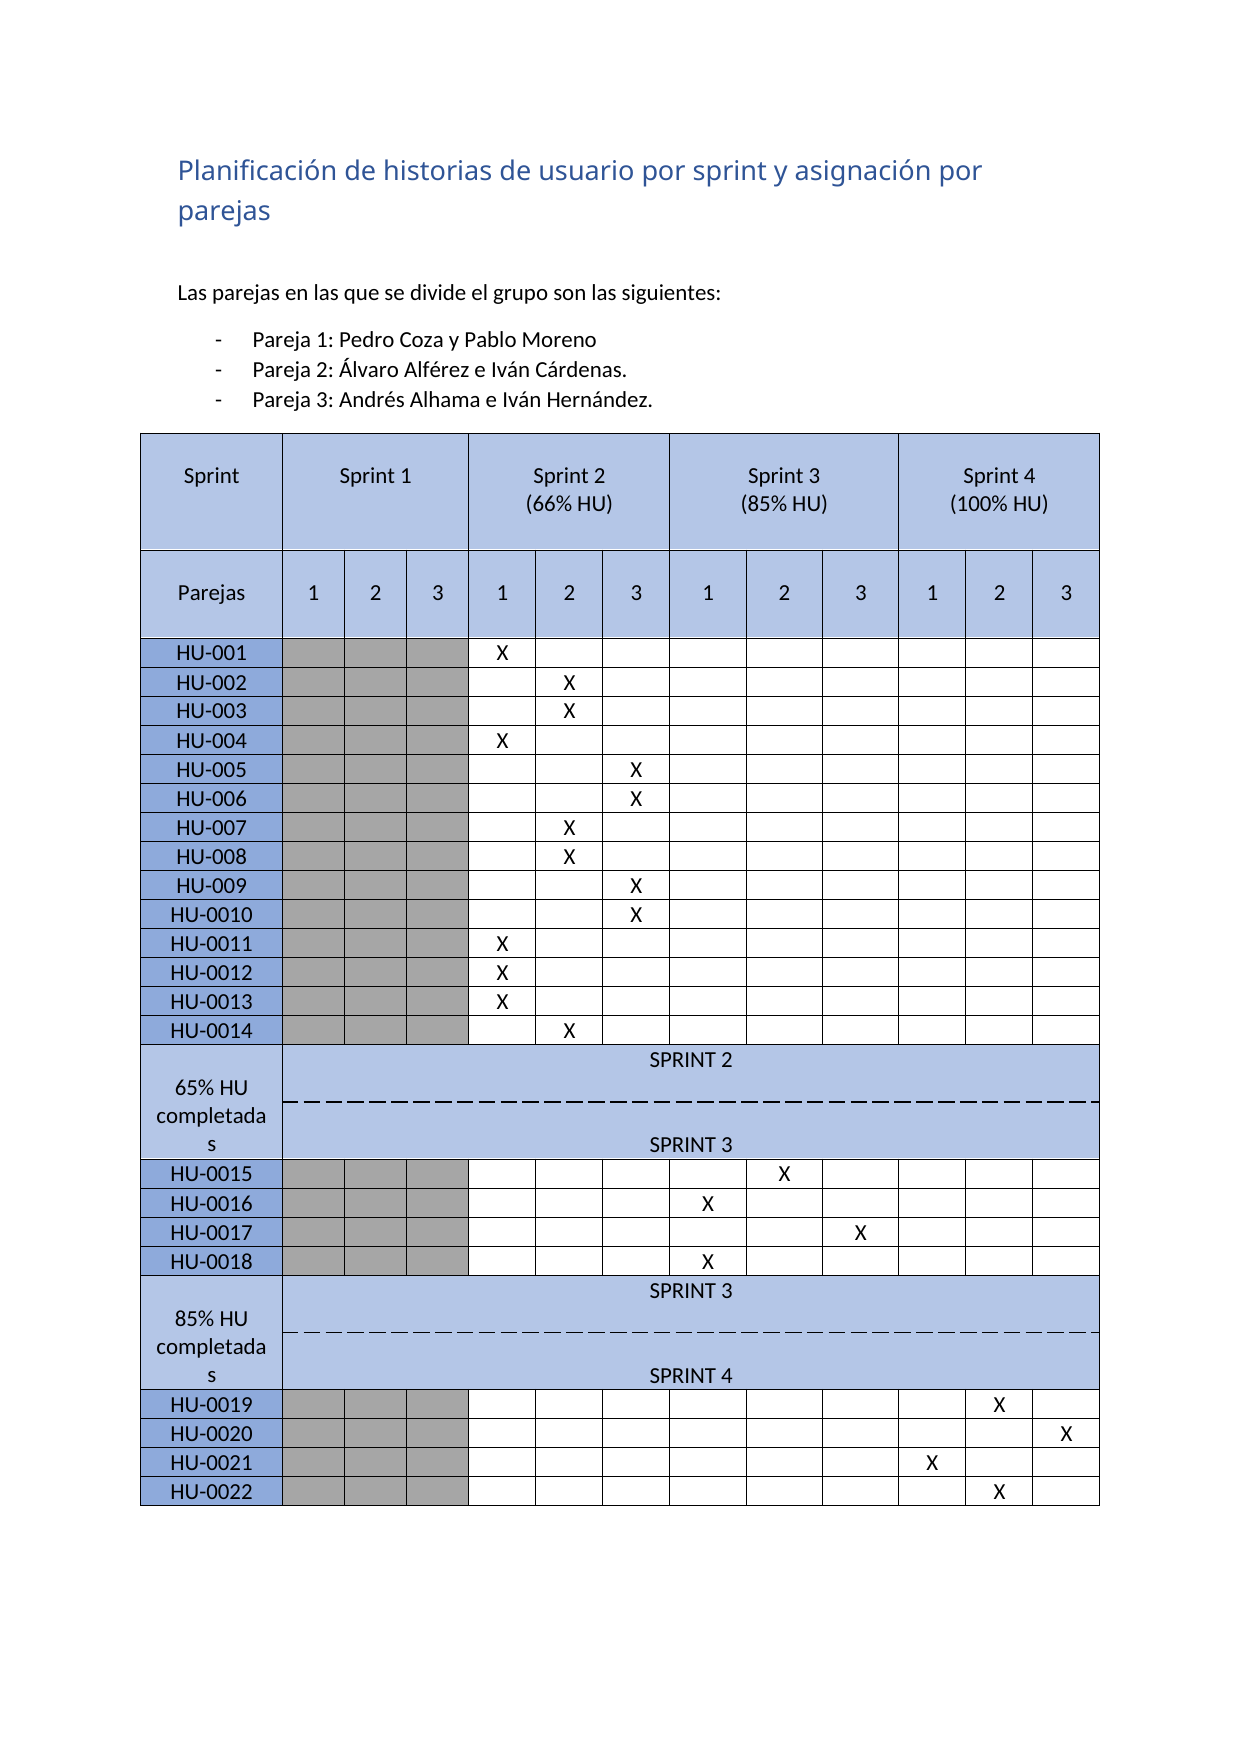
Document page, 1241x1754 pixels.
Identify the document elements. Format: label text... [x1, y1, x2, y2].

table_cell [966, 726, 1032, 754]
table_cell HU-003 [141, 697, 282, 725]
table_cell X [966, 1390, 1032, 1418]
table_cell [823, 755, 898, 783]
table_cell [899, 871, 965, 899]
table_cell [823, 842, 898, 870]
table_cell [345, 1218, 406, 1246]
table_header Sprint [141, 434, 282, 549]
table_cell [469, 1448, 535, 1476]
table_cell [345, 958, 406, 986]
table_cell [469, 813, 535, 841]
table_cell [899, 1477, 965, 1505]
table_cell X [536, 842, 602, 870]
table_cell [899, 1247, 965, 1275]
table_cell [966, 1419, 1032, 1447]
table_cell [966, 842, 1032, 870]
table_cell HU-0016 [141, 1189, 282, 1217]
table_cell [283, 900, 344, 928]
list Pareja 3: Andrés Alhama e Iván Hernández. [215, 386, 1063, 413]
table_cell [670, 1419, 746, 1447]
table_cell [283, 1160, 344, 1188]
table_cell [899, 639, 965, 667]
table_cell [747, 813, 822, 841]
list Pareja 1: Pedro Coza y Pablo Moreno [215, 325, 1063, 353]
table_cell [1033, 1477, 1099, 1505]
table_cell [670, 958, 746, 986]
table_cell HU-004 [141, 726, 282, 754]
table_cell [603, 929, 669, 957]
table_cell [469, 668, 535, 696]
table_cell HU-008 [141, 842, 282, 870]
table_cell [345, 1247, 406, 1275]
table_cell [1033, 784, 1099, 812]
table_cell [899, 987, 965, 1015]
table_cell [283, 871, 344, 899]
table_cell [1033, 958, 1099, 986]
table_cell 2 [966, 551, 1032, 637]
table_cell [747, 1390, 822, 1418]
table_cell HU-006 [141, 784, 282, 812]
table_cell [603, 1477, 669, 1505]
table_cell [1033, 1390, 1099, 1418]
table_cell [407, 871, 468, 899]
table_cell [1033, 1218, 1099, 1246]
table_cell [1033, 929, 1099, 957]
table_cell [469, 1160, 535, 1188]
table_cell [407, 639, 468, 667]
subtitle Planificación de historias de usuario por sprint y asignación por parejas [177, 152, 1063, 228]
table_cell 1 [899, 551, 965, 637]
table_cell [747, 1218, 822, 1246]
table_cell [603, 958, 669, 986]
table_cell [536, 1477, 602, 1505]
table_cell [283, 958, 344, 986]
table_cell [1033, 726, 1099, 754]
table_cell [899, 1160, 965, 1188]
table_cell X [536, 697, 602, 725]
table_cell [603, 726, 669, 754]
table_cell [345, 639, 406, 667]
table_cell [345, 929, 406, 957]
table_cell SPRINT 3 [283, 1276, 1099, 1332]
table_cell X [966, 1477, 1032, 1505]
table_cell [469, 1016, 535, 1044]
table_cell [747, 987, 822, 1015]
table_cell [670, 1448, 746, 1476]
table_cell [345, 1448, 406, 1476]
table_header Sprint 2 (66% HU) [469, 434, 669, 549]
table_cell [283, 842, 344, 870]
table_cell Parejas [141, 551, 282, 637]
table_cell [407, 1390, 468, 1418]
table_cell [283, 1016, 344, 1044]
table_cell [670, 784, 746, 812]
table_cell [407, 1247, 468, 1275]
list Pareja 2: Álvaro Alférez e Iván Cárdenas. [215, 355, 1063, 383]
table_cell [283, 813, 344, 841]
table_cell [469, 697, 535, 725]
table_cell [823, 1160, 898, 1188]
table_cell X [536, 668, 602, 696]
table_cell HU-009 [141, 871, 282, 899]
table_cell [603, 1419, 669, 1447]
table_cell [536, 1419, 602, 1447]
table_cell [345, 1477, 406, 1505]
table_cell HU-0021 [141, 1448, 282, 1476]
table_cell [469, 842, 535, 870]
table_cell [670, 755, 746, 783]
table_cell [670, 1218, 746, 1246]
table_cell [899, 900, 965, 928]
table_cell [823, 871, 898, 899]
table_cell X [899, 1448, 965, 1476]
table_cell [603, 1016, 669, 1044]
table_cell [345, 1160, 406, 1188]
table_cell [536, 929, 602, 957]
table_cell [899, 1189, 965, 1217]
table_cell [536, 958, 602, 986]
table_cell [469, 1419, 535, 1447]
table_cell [283, 1448, 344, 1476]
table_cell [603, 813, 669, 841]
table_cell [603, 1189, 669, 1217]
table_cell [536, 987, 602, 1015]
table_cell [536, 784, 602, 812]
table_cell [1033, 697, 1099, 725]
table_cell [536, 900, 602, 928]
table_cell [407, 900, 468, 928]
table_cell [966, 958, 1032, 986]
table_cell [823, 1247, 898, 1275]
table_cell [407, 668, 468, 696]
table_cell [966, 1160, 1032, 1188]
table_cell [1033, 842, 1099, 870]
table_cell [345, 900, 406, 928]
table_cell [966, 929, 1032, 957]
table_cell X [603, 871, 669, 899]
table_cell 3 [823, 551, 898, 637]
table_cell HU-0022 [141, 1477, 282, 1505]
table_cell [1033, 1189, 1099, 1217]
table_cell [823, 929, 898, 957]
table_cell [345, 813, 406, 841]
table_cell [345, 726, 406, 754]
table_cell [407, 842, 468, 870]
table_cell [469, 871, 535, 899]
table_cell [747, 1477, 822, 1505]
table_cell [283, 726, 344, 754]
table_cell 1 [283, 551, 344, 637]
table_cell [899, 929, 965, 957]
table_cell HU-002 [141, 668, 282, 696]
table_cell X [603, 755, 669, 783]
table_cell [823, 987, 898, 1015]
table_cell HU-0017 [141, 1218, 282, 1246]
table_cell [823, 784, 898, 812]
table_cell [670, 639, 746, 667]
table_cell [966, 1448, 1032, 1476]
table_cell [407, 1448, 468, 1476]
table_cell [469, 900, 535, 928]
table_cell [899, 1016, 965, 1044]
table_cell [603, 1247, 669, 1275]
table_cell [407, 958, 468, 986]
table_cell [747, 929, 822, 957]
table_cell 2 [345, 551, 406, 637]
text Las parejas en las que se divide el grupo son las siguientes: [177, 278, 1063, 306]
table_cell [747, 900, 822, 928]
table_cell [407, 784, 468, 812]
table_cell HU-007 [141, 813, 282, 841]
table_cell 3 [1033, 551, 1099, 637]
table_cell [966, 697, 1032, 725]
table_cell [823, 1477, 898, 1505]
table_cell [823, 668, 898, 696]
table_cell [899, 1390, 965, 1418]
table_cell X [1033, 1419, 1099, 1447]
table_cell [670, 1160, 746, 1188]
table_cell [345, 697, 406, 725]
table_cell [283, 1419, 344, 1447]
table_cell [1033, 755, 1099, 783]
table_cell [283, 755, 344, 783]
table_cell [966, 813, 1032, 841]
table_cell 85% HU completadas [141, 1276, 282, 1389]
table_cell [899, 813, 965, 841]
table_cell [407, 755, 468, 783]
table_cell SPRINT 2 [283, 1045, 1099, 1101]
table_cell [1033, 987, 1099, 1015]
table_cell [899, 958, 965, 986]
table_cell [407, 1477, 468, 1505]
table_cell HU-0010 [141, 900, 282, 928]
table_cell SPRINT 3 [283, 1101, 1099, 1158]
table_cell [670, 813, 746, 841]
table_cell [1033, 813, 1099, 841]
table_cell [747, 755, 822, 783]
table_cell [747, 668, 822, 696]
table_cell [469, 784, 535, 812]
table_cell X [823, 1218, 898, 1246]
table_cell [407, 987, 468, 1015]
table_cell X [747, 1160, 822, 1188]
table_cell HU-0020 [141, 1419, 282, 1447]
table_cell [747, 1016, 822, 1044]
table_cell [899, 755, 965, 783]
table_cell HU-001 [141, 639, 282, 667]
table_cell [823, 958, 898, 986]
table_cell [747, 1419, 822, 1447]
table_cell [603, 842, 669, 870]
table_cell [536, 726, 602, 754]
table_cell [747, 1448, 822, 1476]
table_cell [345, 1419, 406, 1447]
table_cell [283, 929, 344, 957]
table_cell [747, 784, 822, 812]
table_cell [966, 784, 1032, 812]
table_cell [536, 1390, 602, 1418]
table_cell [345, 1390, 406, 1418]
table_cell [966, 1189, 1032, 1217]
table_cell [283, 1390, 344, 1418]
table_cell [747, 726, 822, 754]
table_cell [899, 784, 965, 812]
table_cell HU-005 [141, 755, 282, 783]
table_header Sprint 4 (100% HU) [899, 434, 1099, 549]
table_cell [670, 929, 746, 957]
table_cell [469, 1218, 535, 1246]
table_cell [966, 1218, 1032, 1246]
table_cell [747, 1189, 822, 1217]
table_cell [1033, 1448, 1099, 1476]
table_cell [823, 1016, 898, 1044]
table_cell [747, 1247, 822, 1275]
table_cell [1033, 668, 1099, 696]
table_cell [823, 813, 898, 841]
table_cell [603, 1160, 669, 1188]
table_cell [747, 697, 822, 725]
table_cell [966, 1016, 1032, 1044]
table_cell [536, 1247, 602, 1275]
table_cell [899, 668, 965, 696]
table_cell [603, 987, 669, 1015]
table_header Sprint 3 (85% HU) [670, 434, 898, 549]
table_cell [536, 639, 602, 667]
table_cell [747, 639, 822, 667]
table_cell [283, 697, 344, 725]
table_cell [670, 726, 746, 754]
table_cell [407, 1160, 468, 1188]
table_cell [469, 1477, 535, 1505]
table_cell [536, 871, 602, 899]
table_cell [899, 1218, 965, 1246]
table_cell [283, 784, 344, 812]
table_cell HU-0012 [141, 958, 282, 986]
table_cell [823, 1189, 898, 1217]
table_cell [407, 929, 468, 957]
table_cell [407, 1419, 468, 1447]
table_cell [603, 639, 669, 667]
table_cell [899, 697, 965, 725]
table_cell HU-0013 [141, 987, 282, 1015]
table_cell [966, 639, 1032, 667]
table_cell [469, 755, 535, 783]
table_cell HU-0011 [141, 929, 282, 957]
table_cell [469, 1390, 535, 1418]
table_cell HU-0018 [141, 1247, 282, 1275]
table_cell [345, 987, 406, 1015]
table_cell [966, 668, 1032, 696]
table_cell 2 [536, 551, 602, 637]
table_cell [345, 1189, 406, 1217]
table_cell [966, 987, 1032, 1015]
table_cell X [536, 813, 602, 841]
table_cell [966, 1247, 1032, 1275]
table_cell [283, 1477, 344, 1505]
table_cell [1033, 871, 1099, 899]
table_cell 2 [747, 551, 822, 637]
table_cell [899, 842, 965, 870]
table_header Sprint 1 [283, 434, 468, 549]
table_cell [747, 871, 822, 899]
table_cell [670, 871, 746, 899]
table_cell [345, 1016, 406, 1044]
table_cell [823, 726, 898, 754]
table_cell X [603, 900, 669, 928]
table_cell [1033, 639, 1099, 667]
table_cell [603, 1390, 669, 1418]
table_cell [407, 726, 468, 754]
table_cell [966, 871, 1032, 899]
table_cell [823, 1390, 898, 1418]
table_cell [747, 958, 822, 986]
table_cell [536, 1160, 602, 1188]
table_cell [1033, 1016, 1099, 1044]
table_cell X [469, 929, 535, 957]
table_cell [536, 1189, 602, 1217]
table_cell [670, 987, 746, 1015]
table_cell X [670, 1247, 746, 1275]
table_cell [407, 1189, 468, 1217]
table_cell [283, 1189, 344, 1217]
table_cell [407, 813, 468, 841]
table_cell X [536, 1016, 602, 1044]
table_cell 65% HU completadas [141, 1045, 282, 1158]
table_cell [283, 987, 344, 1015]
table_cell [345, 784, 406, 812]
table_cell [536, 1218, 602, 1246]
table_cell X [469, 639, 535, 667]
table_cell [823, 639, 898, 667]
table_cell [823, 1448, 898, 1476]
table_cell [670, 668, 746, 696]
table_cell [283, 1218, 344, 1246]
table_cell [670, 900, 746, 928]
table_cell X [670, 1189, 746, 1217]
table_cell [536, 755, 602, 783]
table_cell [603, 1218, 669, 1246]
table_cell [603, 1448, 669, 1476]
table_cell [603, 697, 669, 725]
table_cell [966, 900, 1032, 928]
table_cell [1033, 1160, 1099, 1188]
table_cell [670, 1016, 746, 1044]
table_cell [469, 1247, 535, 1275]
table_cell 3 [603, 551, 669, 637]
table_cell 1 [670, 551, 746, 637]
table_cell HU-0014 [141, 1016, 282, 1044]
table_cell [899, 726, 965, 754]
table_cell [345, 842, 406, 870]
table_cell [670, 697, 746, 725]
table_cell [536, 1448, 602, 1476]
table_cell [1033, 1247, 1099, 1275]
table_cell [283, 1247, 344, 1275]
table_cell [345, 871, 406, 899]
table_cell HU-0019 [141, 1390, 282, 1418]
table_cell [670, 1477, 746, 1505]
table_cell X [469, 987, 535, 1015]
table_cell [469, 1189, 535, 1217]
table_cell [823, 900, 898, 928]
table_cell [899, 1419, 965, 1447]
table_cell [345, 668, 406, 696]
table_cell [1033, 900, 1099, 928]
table_cell X [469, 726, 535, 754]
table_cell 3 [407, 551, 468, 637]
table_cell 1 [469, 551, 535, 637]
table_cell [407, 697, 468, 725]
table_cell [407, 1218, 468, 1246]
table_cell [670, 1390, 746, 1418]
table_cell X [603, 784, 669, 812]
table_cell [966, 755, 1032, 783]
table_cell [283, 668, 344, 696]
table_cell [407, 1016, 468, 1044]
table_cell [345, 755, 406, 783]
table_cell X [469, 958, 535, 986]
table_cell [823, 1419, 898, 1447]
table_cell [603, 668, 669, 696]
table_cell SPRINT 4 [283, 1332, 1099, 1389]
table_cell [823, 697, 898, 725]
table_cell [747, 842, 822, 870]
table_cell [283, 639, 344, 667]
table_cell HU-0015 [141, 1160, 282, 1188]
table_cell [670, 842, 746, 870]
